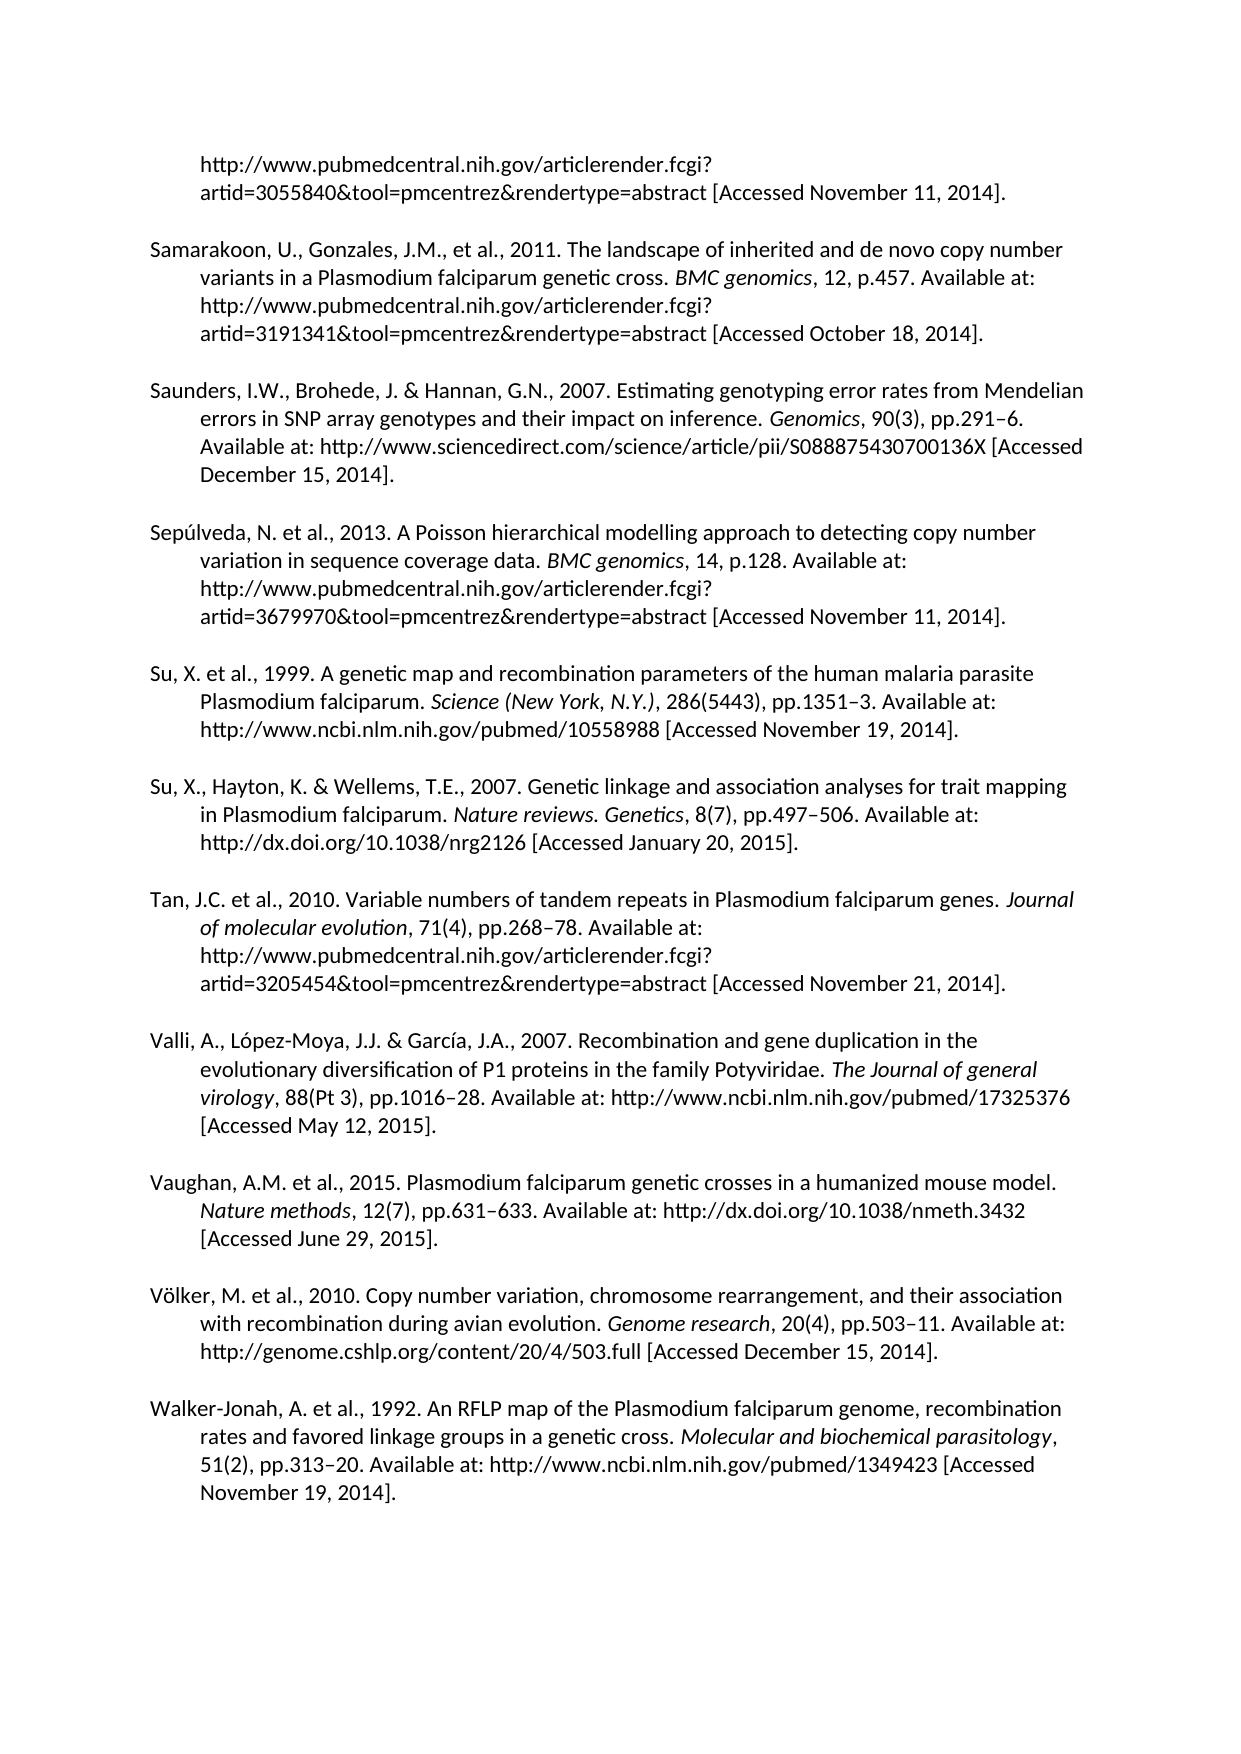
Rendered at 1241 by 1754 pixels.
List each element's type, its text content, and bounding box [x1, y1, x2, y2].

text Samarakoon, U., Gonzales, J.M., et al., 2011. The landscape of inherited and de novo copy number variants in a Plasmodium falciparum genetic cross. BMC genomics, 12, p.457. Available at: http://www.pubmedcentral.nih.gov/articlerender.fcgi?artid=3191341&tool=pmcentrez&rendertype=abstract [Accessed October 18, 2014]. [150, 235, 1090, 347]
text Vaughan, A.M. et al., 2015. Plasmodium falciparum genetic crosses in a humanized mouse model. Nature methods, 12(7), pp.631–633. Available at: http://dx.doi.org/10.1038/nmeth.3432 [Accessed June 29, 2015]. [150, 1168, 1090, 1252]
text Su, X., Hayton, K. & Wellems, T.E., 2007. Genetic linkage and association analyses for trait mapping in Plasmodium falciparum. Nature reviews. Genetics, 8(7), pp.497–506. Available at: http://dx.doi.org/10.1038/nrg2126 [Accessed January 20, 2015]. [150, 772, 1090, 856]
text Su, X. et al., 1999. A genetic map and recombination parameters of the human malaria parasite Plasmodium falciparum. Science (New York, N.Y.), 286(5443), pp.1351–3. Available at: http://www.ncbi.nlm.nih.gov/pubmed/10558988 [Accessed November 19, 2014]. [150, 659, 1090, 743]
text Saunders, I.W., Brohede, J. & Hannan, G.N., 2007. Estimating genotyping error rates from Mendelian errors in SNP array genotypes and their impact on inference. Genomics, 90(3), pp.291–6. Available at: http://www.sciencedirect.com/science/article/pii/S088875430700136X [Accessed December 15, 2014]. [150, 376, 1090, 488]
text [150, 150, 1090, 206]
text Valli, A., López-Moya, J.J. & García, J.A., 2007. Recombination and gene duplication in the evolutionary diversification of P1 proteins in the family Potyviridae. The Journal of general virology, 88(Pt 3), pp.1016–28. Available at: http://www.ncbi.nlm.nih.gov/pubmed/17325376 [Accessed May 12, 2015]. [150, 1027, 1090, 1139]
text Tan, J.C. et al., 2010. Variable numbers of tandem repeats in Plasmodium falciparum genes. Journal of molecular evolution, 71(4), pp.268–78. Available at: http://www.pubmedcentral.nih.gov/articlerender.fcgi?artid=3205454&tool=pmcentrez&rendertype=abstract [Accessed November 21, 2014]. [150, 885, 1090, 997]
text Walker-Jonah, A. et al., 1992. An RFLP map of the Plasmodium falciparum genome, recombination rates and favored linkage groups in a genetic cross. Molecular and biochemical parasitology, 51(2), pp.313–20. Available at: http://www.ncbi.nlm.nih.gov/pubmed/1349423 [Accessed November 19, 2014]. [150, 1394, 1090, 1506]
text Völker, M. et al., 2010. Copy number variation, chromosome rearrangement, and their association with recombination during avian evolution. Genome research, 20(4), pp.503–11. Available at: http://genome.cshlp.org/content/20/4/503.full [Accessed December 15, 2014]. [150, 1281, 1090, 1365]
text Sepúlveda, N. et al., 2013. A Poisson hierarchical modelling approach to detecting copy number variation in sequence coverage data. BMC genomics, 14, p.128. Available at: http://www.pubmedcentral.nih.gov/articlerender.fcgi?artid=3679970&tool=pmcentrez&rendertype=abstract [Accessed November 11, 2014]. [150, 518, 1090, 630]
